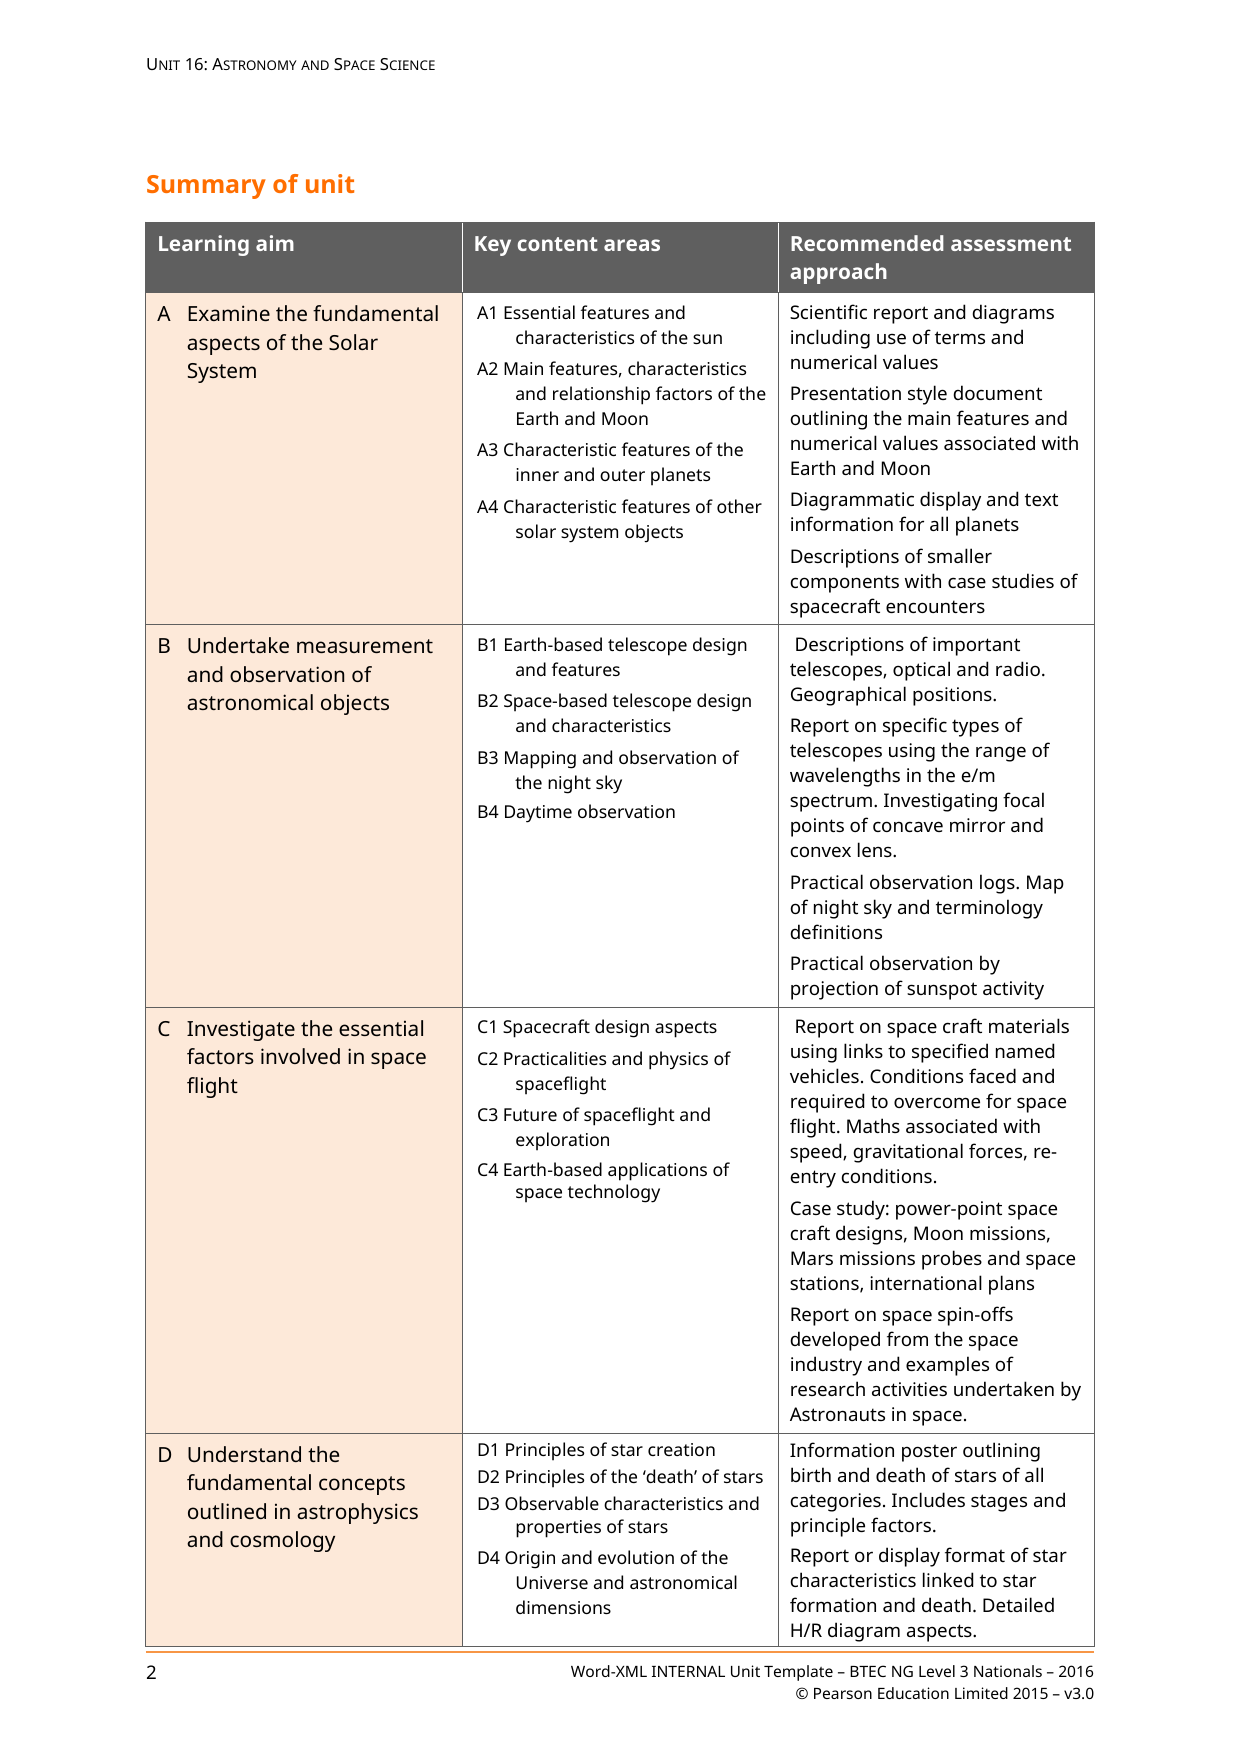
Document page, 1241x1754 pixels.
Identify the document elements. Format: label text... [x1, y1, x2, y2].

table_cell [463, 293, 778, 624]
table_cell [463, 625, 778, 1007]
table_header Recommended assessment approach [779, 223, 1094, 292]
table_cell [463, 1434, 778, 1646]
table_header Learning aim [146, 223, 462, 292]
table_cell [146, 293, 462, 624]
table_cell [146, 1434, 462, 1646]
table_cell [146, 1008, 462, 1433]
table_header Key content areas [463, 223, 778, 292]
table_cell [463, 1008, 778, 1433]
text Summary of unit [146, 167, 1094, 201]
table_cell [146, 625, 462, 1007]
